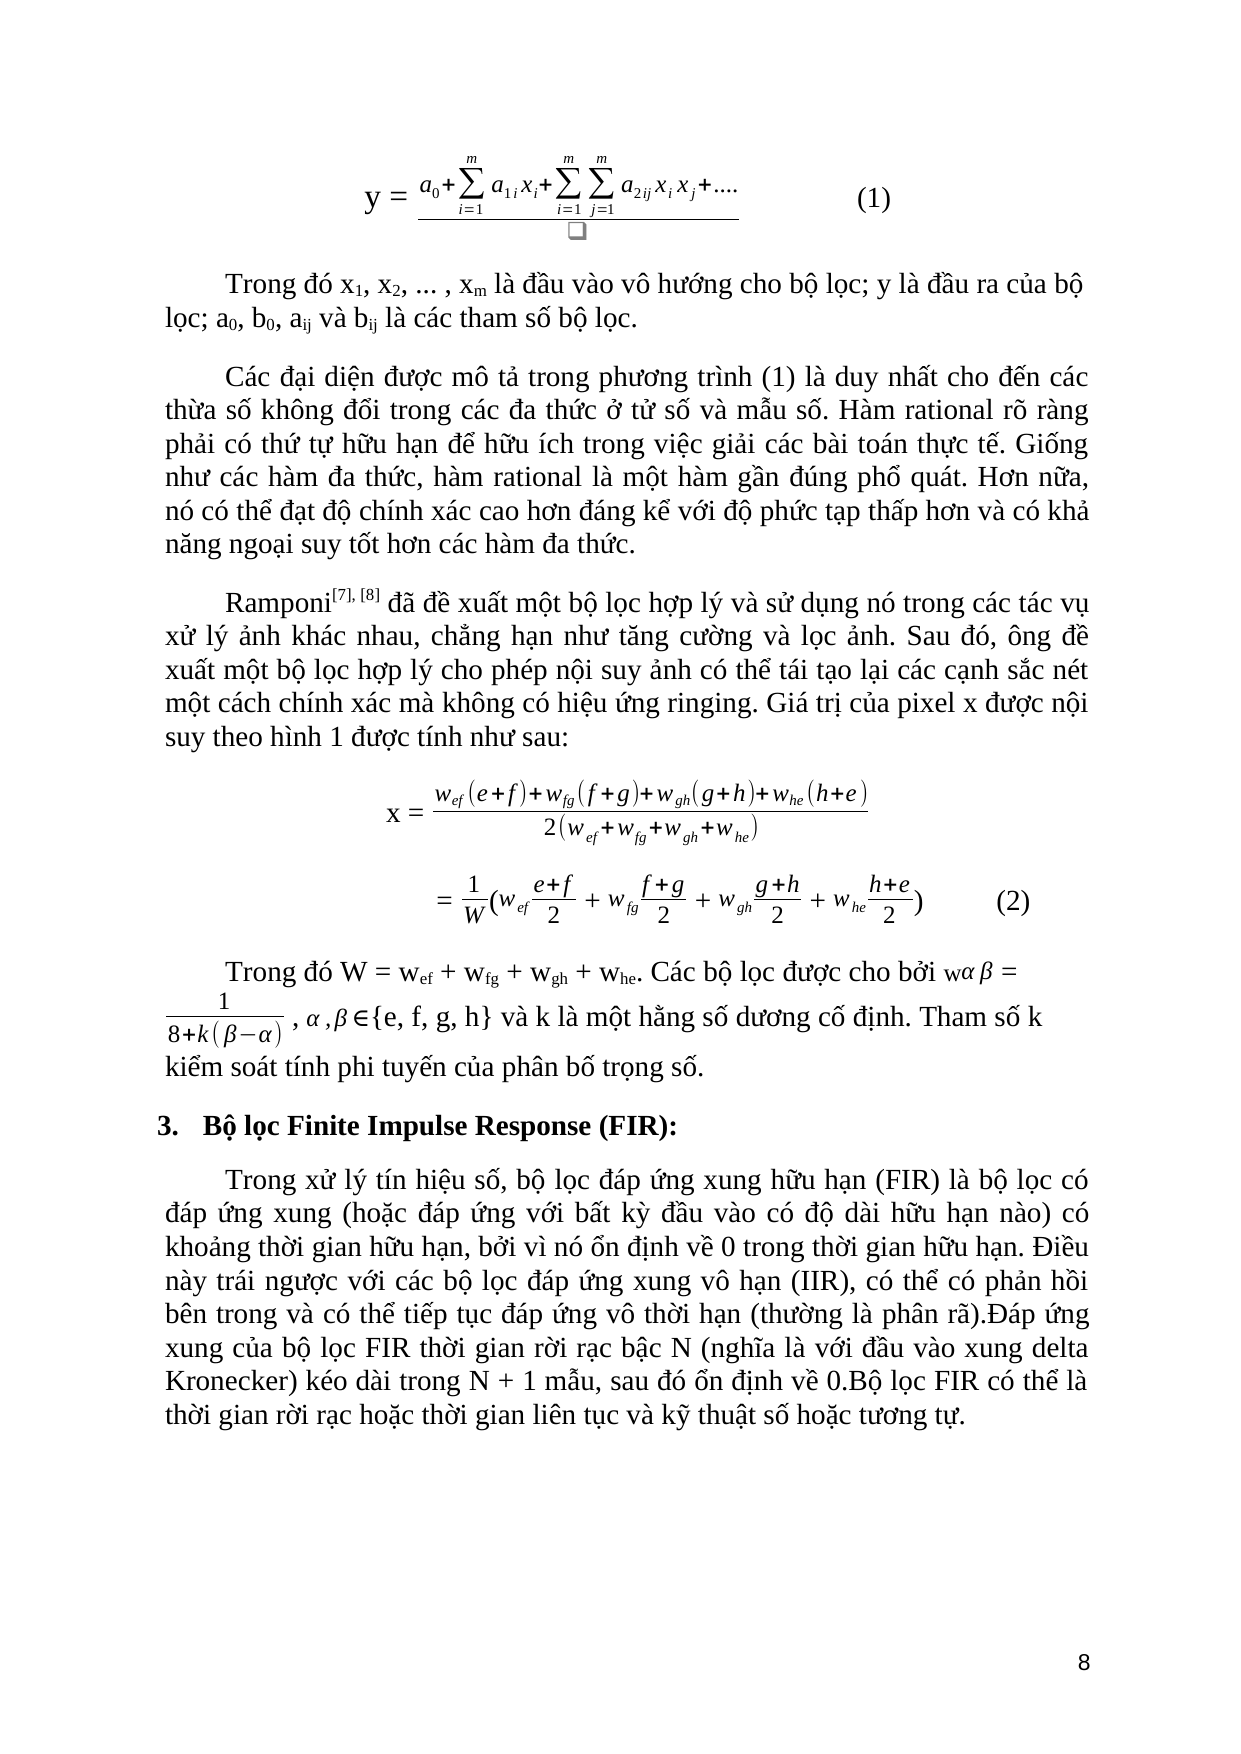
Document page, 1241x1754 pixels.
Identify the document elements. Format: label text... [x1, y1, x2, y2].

list Bộ lọc Finite Impulse Response (FIR): [157, 1108, 1090, 1141]
text y = (1) [165, 150, 1090, 242]
text Trong đó W = wef + wfg + wgh + whe. Các bộ lọc được cho bởi w = , {e, f, g, h} và k là một hằng số dương cố định. Tham số k kiểm soát tính phi tuyến của phân bố trọng số. [165, 954, 1090, 1083]
text = ( + + + ) (2) [165, 870, 1090, 929]
text Trong đó x1, x2, ... , xm là đầu vào vô hướng cho bộ lọc; y là đầu ra của bộ lọc; a0, b0, aij và bij là các tham số bộ lọc. [165, 267, 1090, 334]
text x = [165, 778, 1090, 845]
text Trong xử lý tín hiệu số, bộ lọc đáp ứng xung hữu hạn (FIR) là bộ lọc có đáp ứng xung (hoặc đáp ứng với bất kỳ đầu vào có độ dài hữu hạn nào) có khoảng thời gian hữu hạn, bởi vì nó ổn định về 0 trong thời gian hữu hạn. Điều này trái ngược với các bộ lọc đáp ứng xung vô hạn (IIR), có thể có phản hồi bên trong và có thể tiếp tục đáp ứng vô thời hạn (thường là phân rã).Đáp ứng xung của bộ lọc FIR thời gian rời rạc bậc N (nghĩa là với đầu vào xung delta Kronecker) kéo dài trong N + 1 mẫu, sau đó ổn định về 0.Bộ lọc FIR có thể là thời gian rời rạc hoặc thời gian liên tục và kỹ thuật số hoặc tương tự. [165, 1162, 1090, 1430]
text Ramponi[7], [8] đã đề xuất một bộ lọc hợp lý và sử dụng nó trong các tác vụ xử lý ảnh khác nhau, chẳng hạn như tăng cường và lọc ảnh. Sau đó, ông đề xuất một bộ lọc hợp lý cho phép nội suy ảnh có thể tái tạo lại các cạnh sắc nét một cách chính xác mà không có hiệu ứng ringing. Giá trị của pixel x được nội suy theo hình 1 được tính như sau: [165, 585, 1090, 753]
text Các đại diện được mô tả trong phương trình (1) là duy nhất cho đến các thừa số không đổi trong các đa thức ở tử số và mẫu số. Hàm rational rõ ràng phải có thứ tự hữu hạn để hữu ích trong việc giải các bài toán thực tế. Giống như các hàm đa thức, hàm rational là một hàm gần đúng phổ quát. Hơn nữa, nó có thể đạt độ chính xác cao hơn đáng kể với độ phức tạp thấp hơn và có khả năng ngoại suy tốt hơn các hàm đa thức. [165, 359, 1090, 560]
